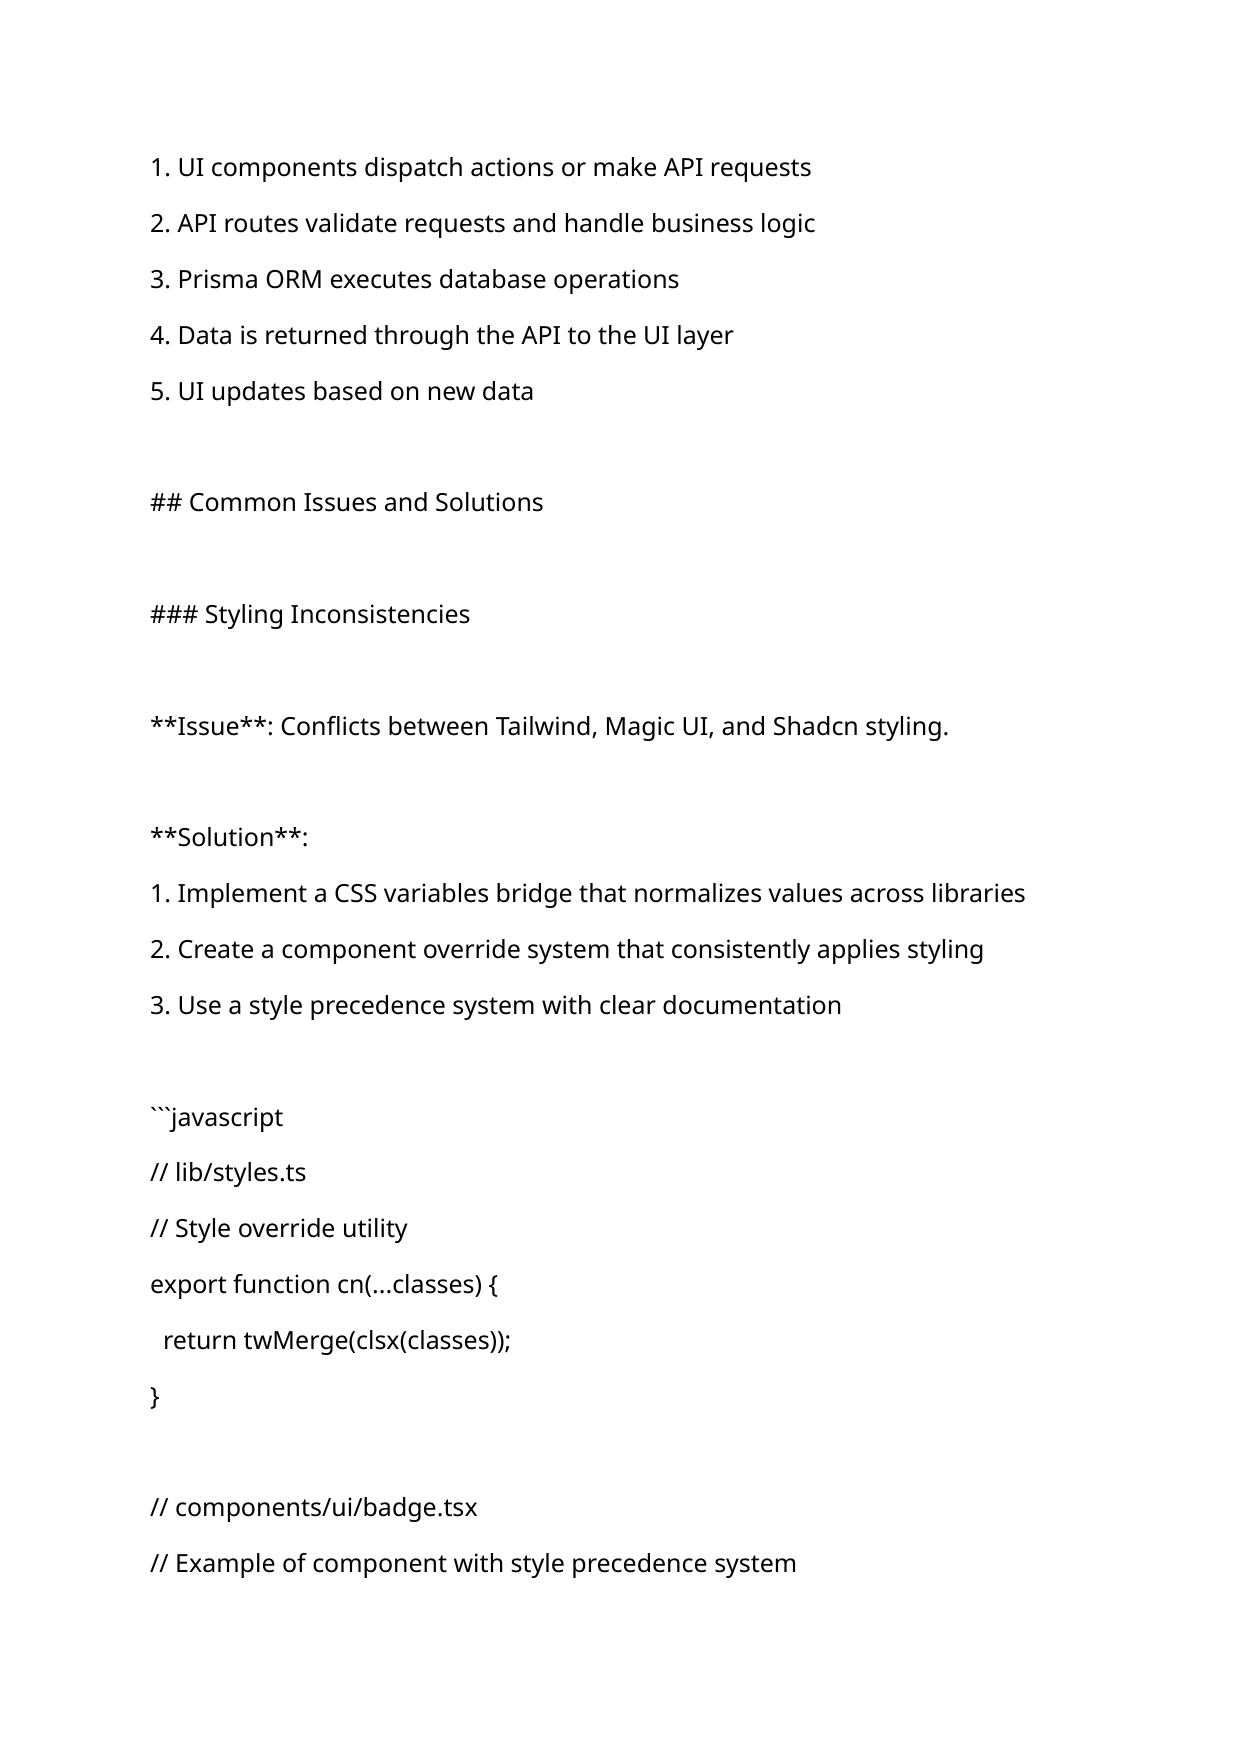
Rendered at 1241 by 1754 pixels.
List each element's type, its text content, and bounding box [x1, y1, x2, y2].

text 5. UI updates based on new data [150, 373, 1090, 407]
text return twMerge(clsx(classes)); [150, 1322, 1090, 1357]
text **Solution**: [150, 820, 1090, 854]
text 2. Create a component override system that consistently applies styling [150, 932, 1090, 966]
text **Issue**: Conflicts between Tailwind, Magic UI, and Shadcn styling. [150, 708, 1090, 742]
text export function cn(...classes) { [150, 1267, 1090, 1301]
text // components/ui/badge.tsx [150, 1490, 1090, 1524]
text 1. Implement a CSS variables bridge that normalizes values across libraries [150, 876, 1090, 910]
text 2. API routes validate requests and handle business logic [150, 206, 1090, 240]
text 3. Prisma ORM executes database operations [150, 262, 1090, 296]
text ## Common Issues and Solutions [150, 485, 1090, 519]
text ```javascript [150, 1099, 1090, 1133]
text 3. Use a style precedence system with clear documentation [150, 987, 1090, 1022]
text // lib/styles.ts [150, 1155, 1090, 1189]
text } [150, 1378, 1090, 1412]
text 4. Data is returned through the API to the UI layer [150, 317, 1090, 352]
text ### Styling Inconsistencies [150, 597, 1090, 631]
text 1. UI components dispatch actions or make API requests [150, 150, 1090, 184]
text // Style override utility [150, 1211, 1090, 1245]
text // Example of component with style precedence system [150, 1546, 1090, 1580]
